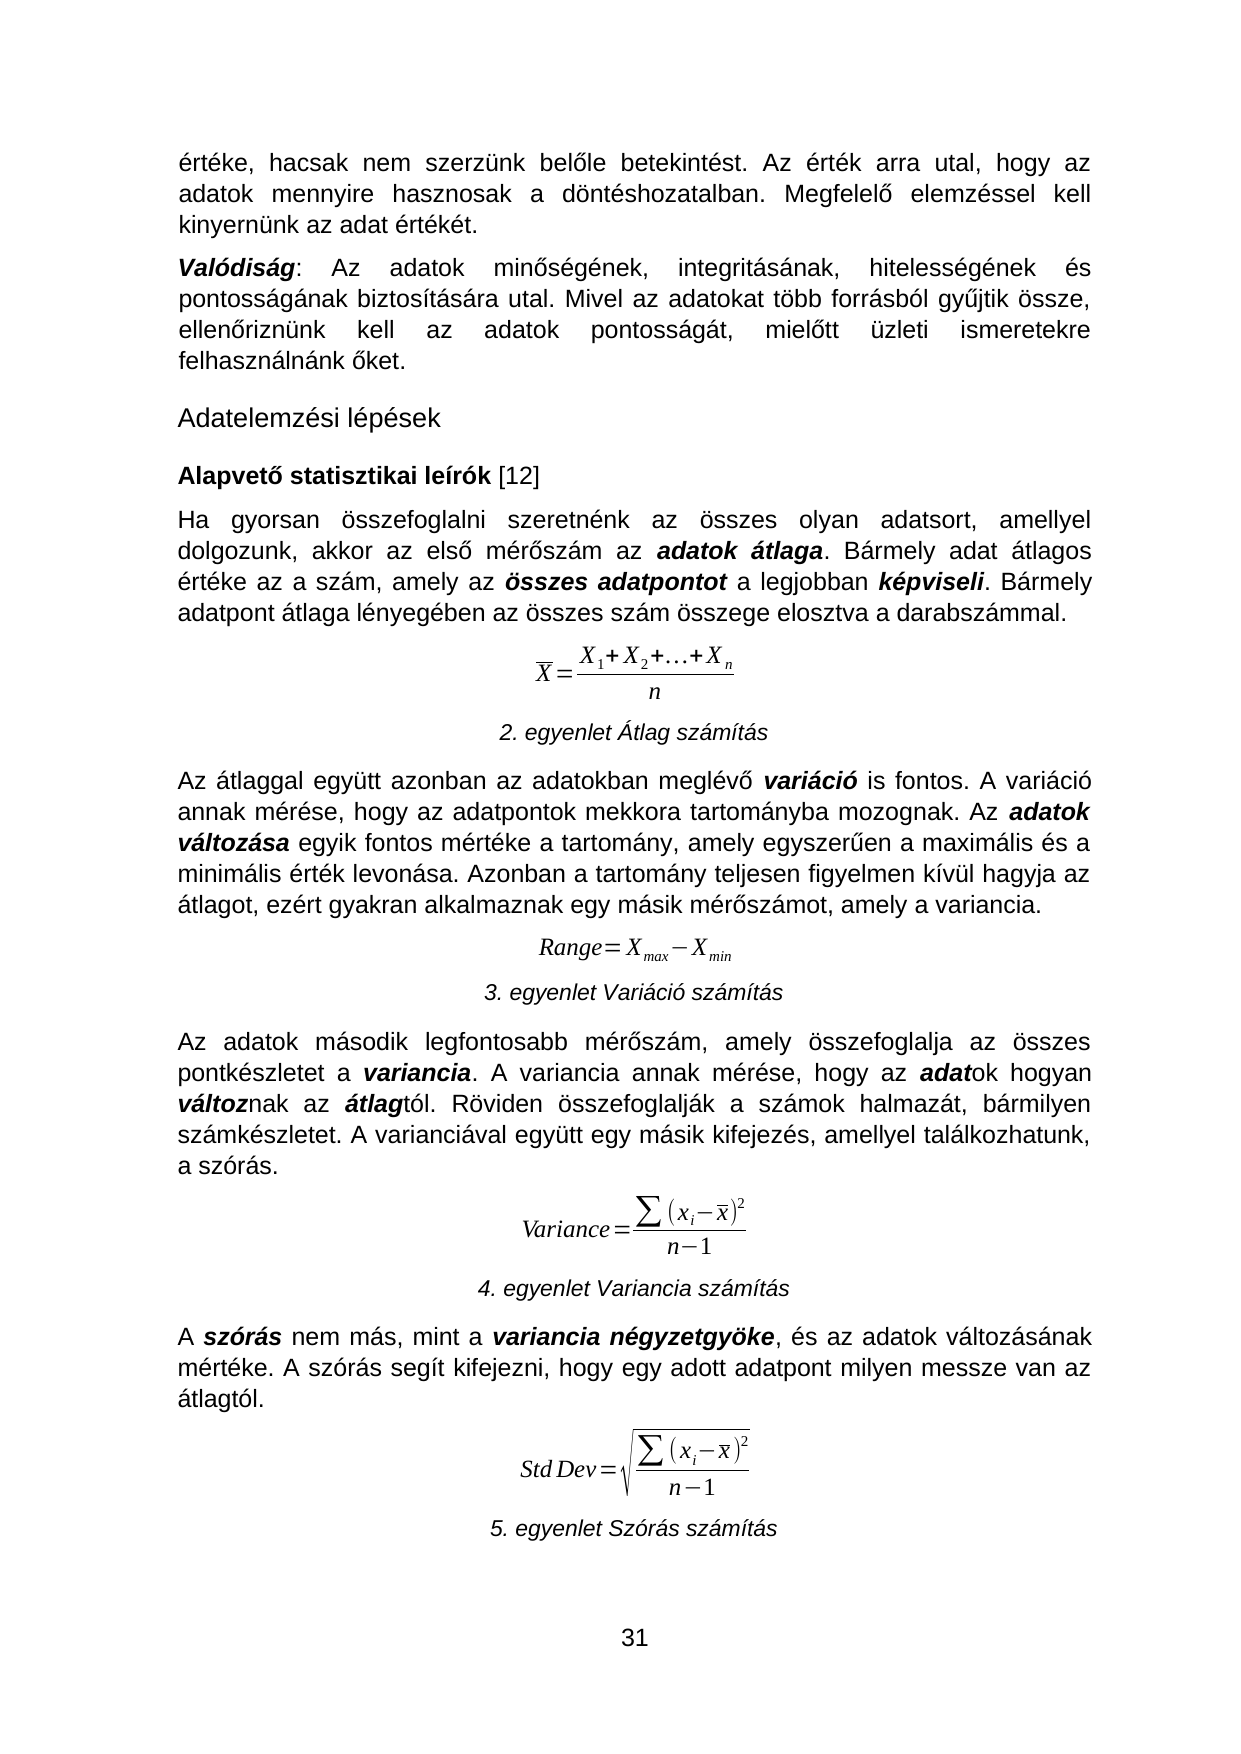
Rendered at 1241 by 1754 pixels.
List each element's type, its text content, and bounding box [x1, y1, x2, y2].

text 2. egyenlet Átlag számítás [177, 718, 1092, 745]
text Az adatok második legfontosabb mérőszám, amely összefoglalja az összes pontkészletet a variancia. A variancia annak mérése, hogy az adatok hogyan változnak az átlagtól. Röviden összefoglalják a számok halmazát, bármilyen számkészletet. A varianciával együtt egy másik kifejezés, amellyel találkozhatunk, a szórás. [177, 1027, 1092, 1179]
text Alapvető statisztikai leírók [177, 461, 1092, 490]
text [177, 148, 1092, 238]
text Az átlaggal együtt azonban az adatokban meglévő variáció is fontos. A variáció annak mérése, hogy az adatpontok mekkora tartományba mozognak. Az adatok változása egyik fontos mértéke a tartomány, amely egyszerűen a maximális és a minimális érték levonása. Azonban a tartomány teljesen figyelmen kívül hagyja az átlagot, ezért gyakran alkalmaznak egy másik mérőszámot, amely a variancia. [177, 766, 1092, 919]
text 3. egyenlet Variáció számítás [177, 979, 1092, 1006]
text 5. egyenlet Szórás számítás [177, 1514, 1092, 1541]
text Ha gyorsan összefoglalni szeretnénk az összes olyan adatsort, amellyel dolgozunk, akkor az első mérőszám az adatok átlaga. Bármely adat átlagos értéke az a szám, amely az összes adatpontot a legjobban képviseli. Bármely adatpont átlaga lényegében az összes szám összege elosztva a darabszámmal. [177, 504, 1092, 626]
text 4. egyenlet Variancia számítás [177, 1275, 1092, 1301]
subtitle Adatelemzési lépések [177, 402, 1092, 434]
text Valódiság: Az adatok minőségének, integritásának, hitelességének és pontosságának biztosítására utal. Mivel az adatokat több forrásból gyűjtik össze, ellenőriznünk kell az adatok pontosságát, mielőtt üzleti ismeretekre felhasználnánk őket. [177, 253, 1092, 375]
text A szórás nem más, mint a variancia négyzetgyöke, és az adatok változásának mértéke. A szórás segít kifejezni, hogy egy adott adatpont milyen messze van az átlagtól. [177, 1322, 1092, 1413]
